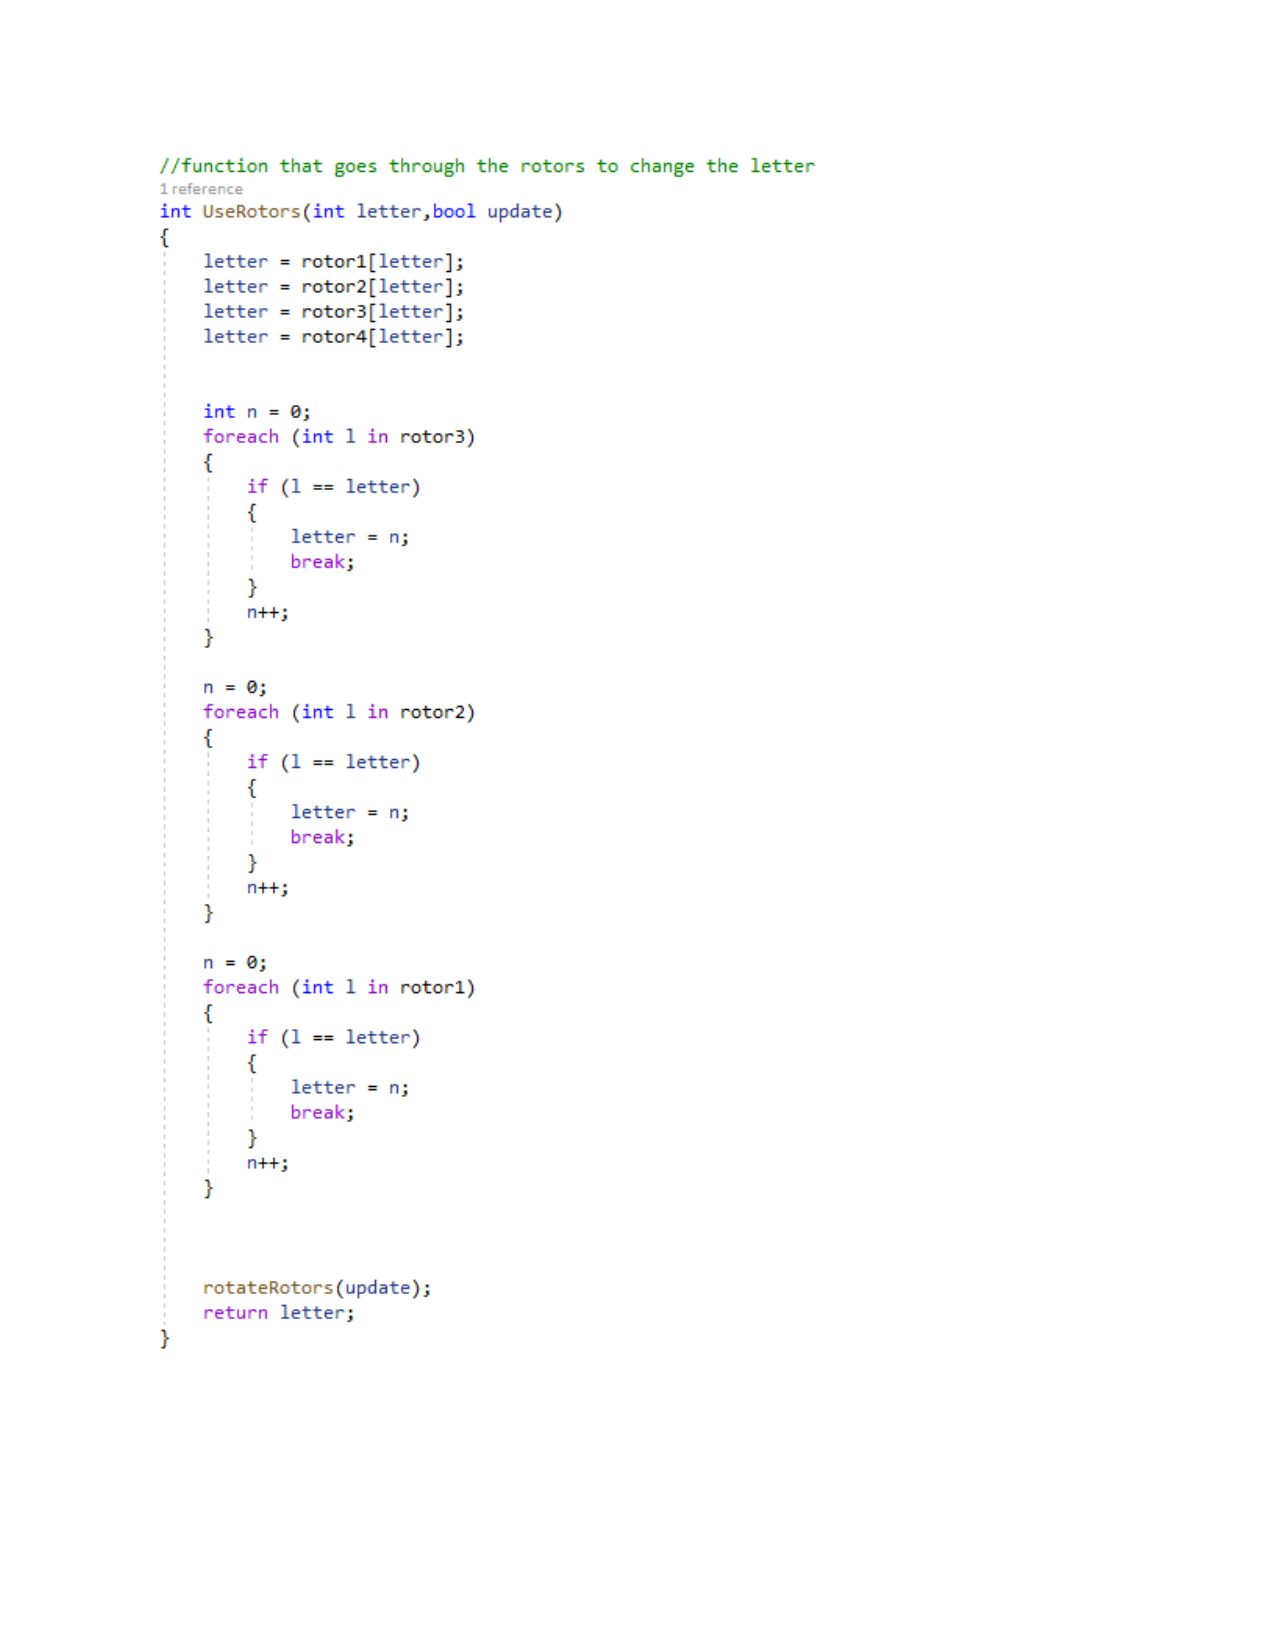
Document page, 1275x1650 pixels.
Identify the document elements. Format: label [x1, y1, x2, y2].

picture [150, 150, 861, 1366]
